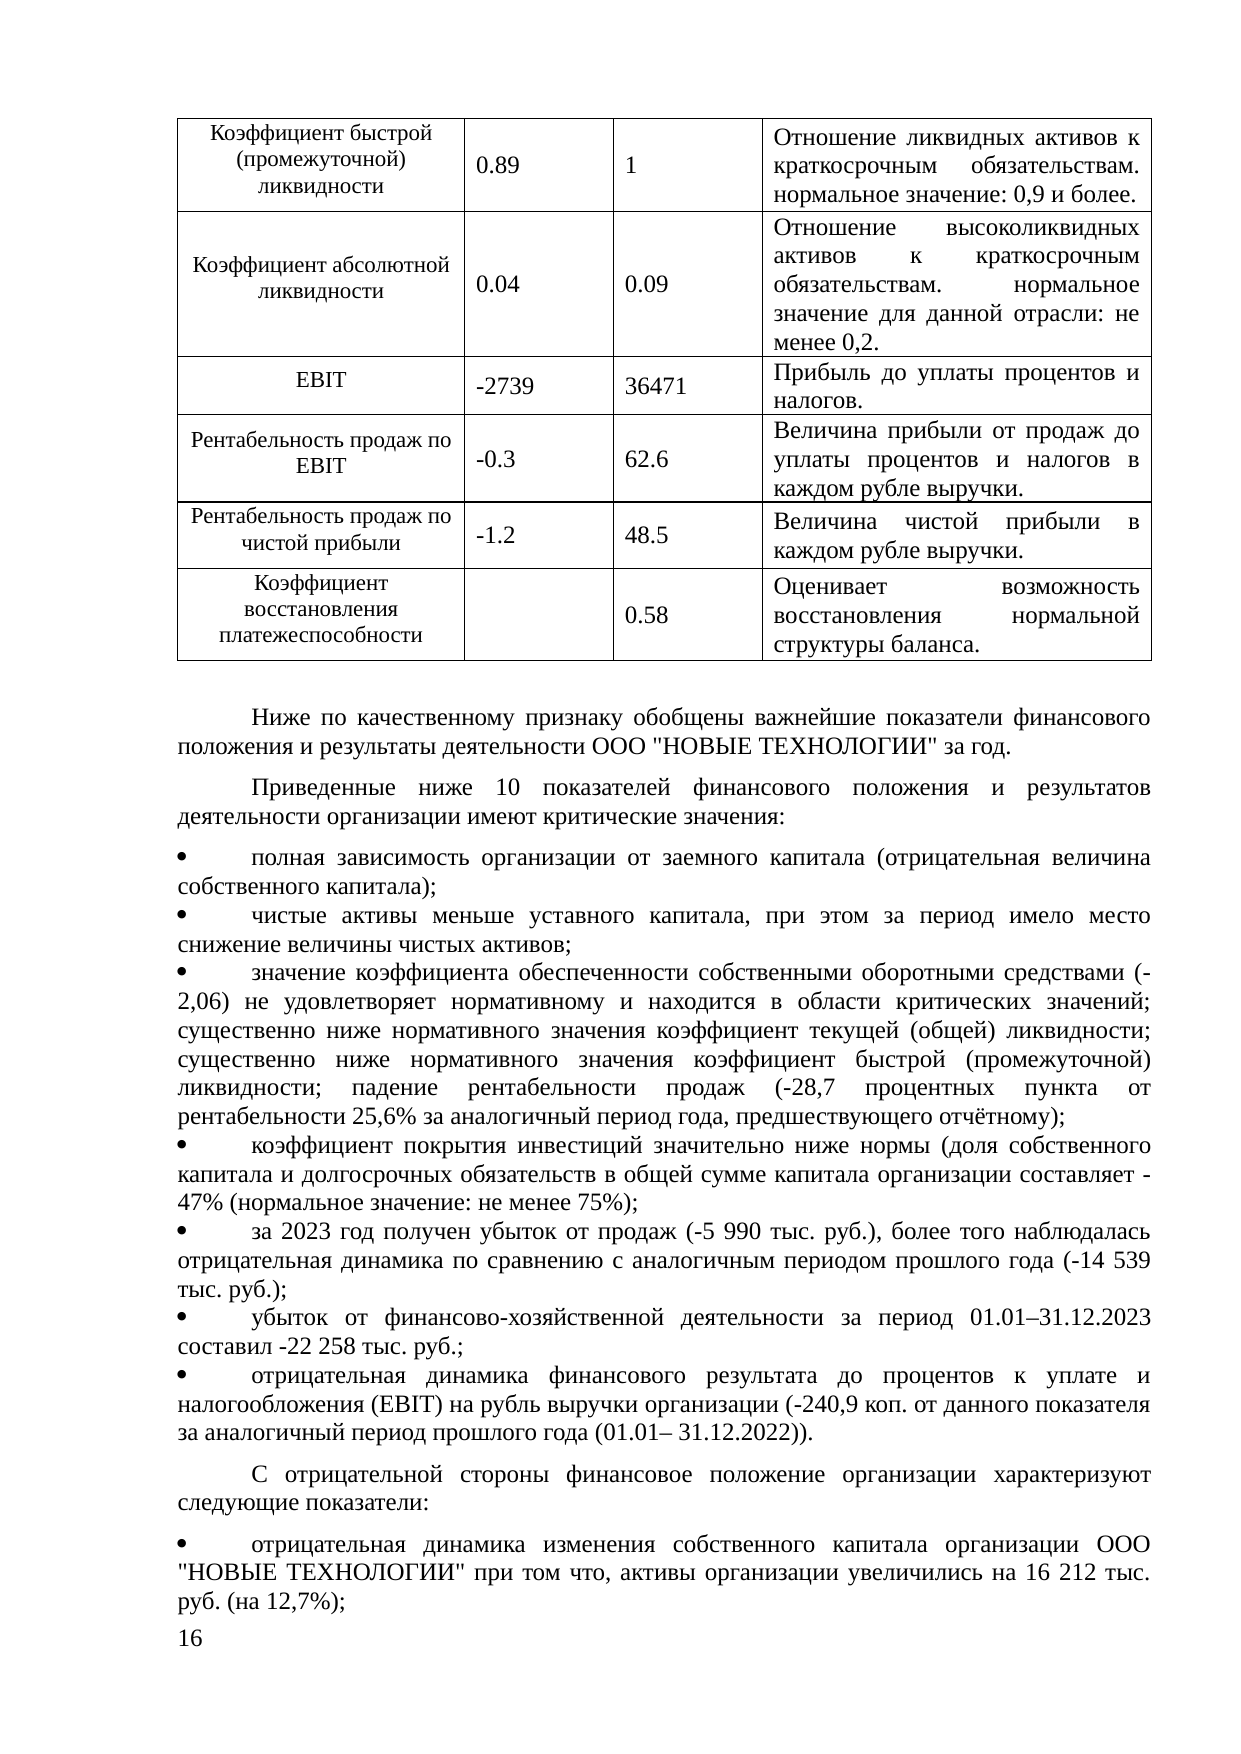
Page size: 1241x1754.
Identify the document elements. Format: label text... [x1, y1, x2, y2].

table_cell 1 [614, 119, 762, 211]
text Ниже по качественному признаку обобщены важнейшие показатели финансового положения и результаты деятельности ООО "НОВЫЕ ТЕХНОЛОГИИ" за год. [177, 702, 1152, 760]
list за 2023 год получен убыток от продаж (-5 990 тыс. руб.), более того наблюдалась отрицательная динамика по сравнению с аналогичным периодом прошлого года (-14 539 тыс. руб.); [177, 1216, 1152, 1302]
table_cell Коэффициент абсолютной ликвидности [178, 212, 464, 356]
list коэффициент покрытия инвестиций значительно ниже нормы (доля собственного капитала и долгосрочных обязательств в общей сумме капитала организации составляет -47% (нормальное значение: не менее 75%); [177, 1130, 1152, 1216]
table_cell Отношение высоколиквидных активов к краткосрочным обязательствам. нормальное значение для данной отрасли: не менее 0,2. [763, 212, 1151, 356]
list полная зависимость организации от заемного капитала (отрицательная величина собственного капитала); [177, 842, 1152, 900]
list отрицательная динамика изменения собственного капитала организации ООО "НОВЫЕ ТЕХНОЛОГИИ" при том что, активы организации увеличились на 16 212 тыс. руб. (на 12,7%); [177, 1529, 1152, 1615]
table_cell -2739 [465, 357, 613, 414]
text Приведенные ниже 10 показателей финансового положения и результатов деятельности организации имеют критические значения: [177, 772, 1152, 830]
table_cell 0.09 [614, 212, 762, 356]
table_cell Коэффициент быстрой (промежуточной) ликвидности [178, 119, 464, 211]
table_cell -1.2 [465, 503, 613, 568]
list отрицательная динамика финансового результата до процентов к уплате и налогообложения (EBIT) на рубль выручки организации (-240,9 коп. от данного показателя за аналогичный период прошлого года (01.01– 31.12.2022)). [177, 1360, 1152, 1446]
text С отрицательной стороны финансовое положение организации характеризуют следующие показатели: [177, 1459, 1152, 1516]
table_cell Отношение ликвидных активов к краткосрочным обязательствам. нормальное значение: 0,9 и более. [763, 119, 1151, 211]
table_cell Рентабельность продаж по чистой прибыли [178, 503, 464, 568]
table_cell [465, 569, 613, 660]
table_cell Рентабельность продаж по EBIT [178, 415, 464, 501]
list значение коэффициента обеспеченности собственными оборотными средствами (-2,06) не удовлетворяет нормативному и находится в области критических значений; существенно ниже нормативного значения коэффициент текущей (общей) ликвидности; существенно ниже нормативного значения коэффициент быстрой (промежуточной) ликвидности; падение рентабельности продаж (-28,7 процентных пункта от рентабельности 25,6% за аналогичный период года, предшествующего отчётному); [177, 957, 1152, 1130]
table_cell 62.6 [614, 415, 762, 501]
table_cell 48.5 [614, 503, 762, 568]
table_cell EBIT [178, 357, 464, 414]
table_cell 0.89 [465, 119, 613, 211]
table_cell Величина прибыли от продаж до уплаты процентов и налогов в каждом рубле выручки. [763, 415, 1151, 501]
list чистые активы меньше уставного капитала, при этом за период имело место снижение величины чистых активов; [177, 900, 1152, 957]
table_cell 0.04 [465, 212, 613, 356]
table_cell Прибыль до уплаты процентов и налогов. [763, 357, 1151, 414]
table_cell -0.3 [465, 415, 613, 501]
table_cell 0.58 [614, 569, 762, 660]
table_cell 36471 [614, 357, 762, 414]
table_cell Величина чистой прибыли в каждом рубле выручки. [763, 503, 1151, 568]
table_cell Оценивает возможность восстановления нормальной структуры баланса. [763, 569, 1151, 660]
table_cell Коэффициент восстановления платежеспособности [178, 569, 464, 660]
list убыток от финансово-хозяйственной деятельности за период 01.01–31.12.2023 составил -22 258 тыс. руб.; [177, 1302, 1152, 1360]
